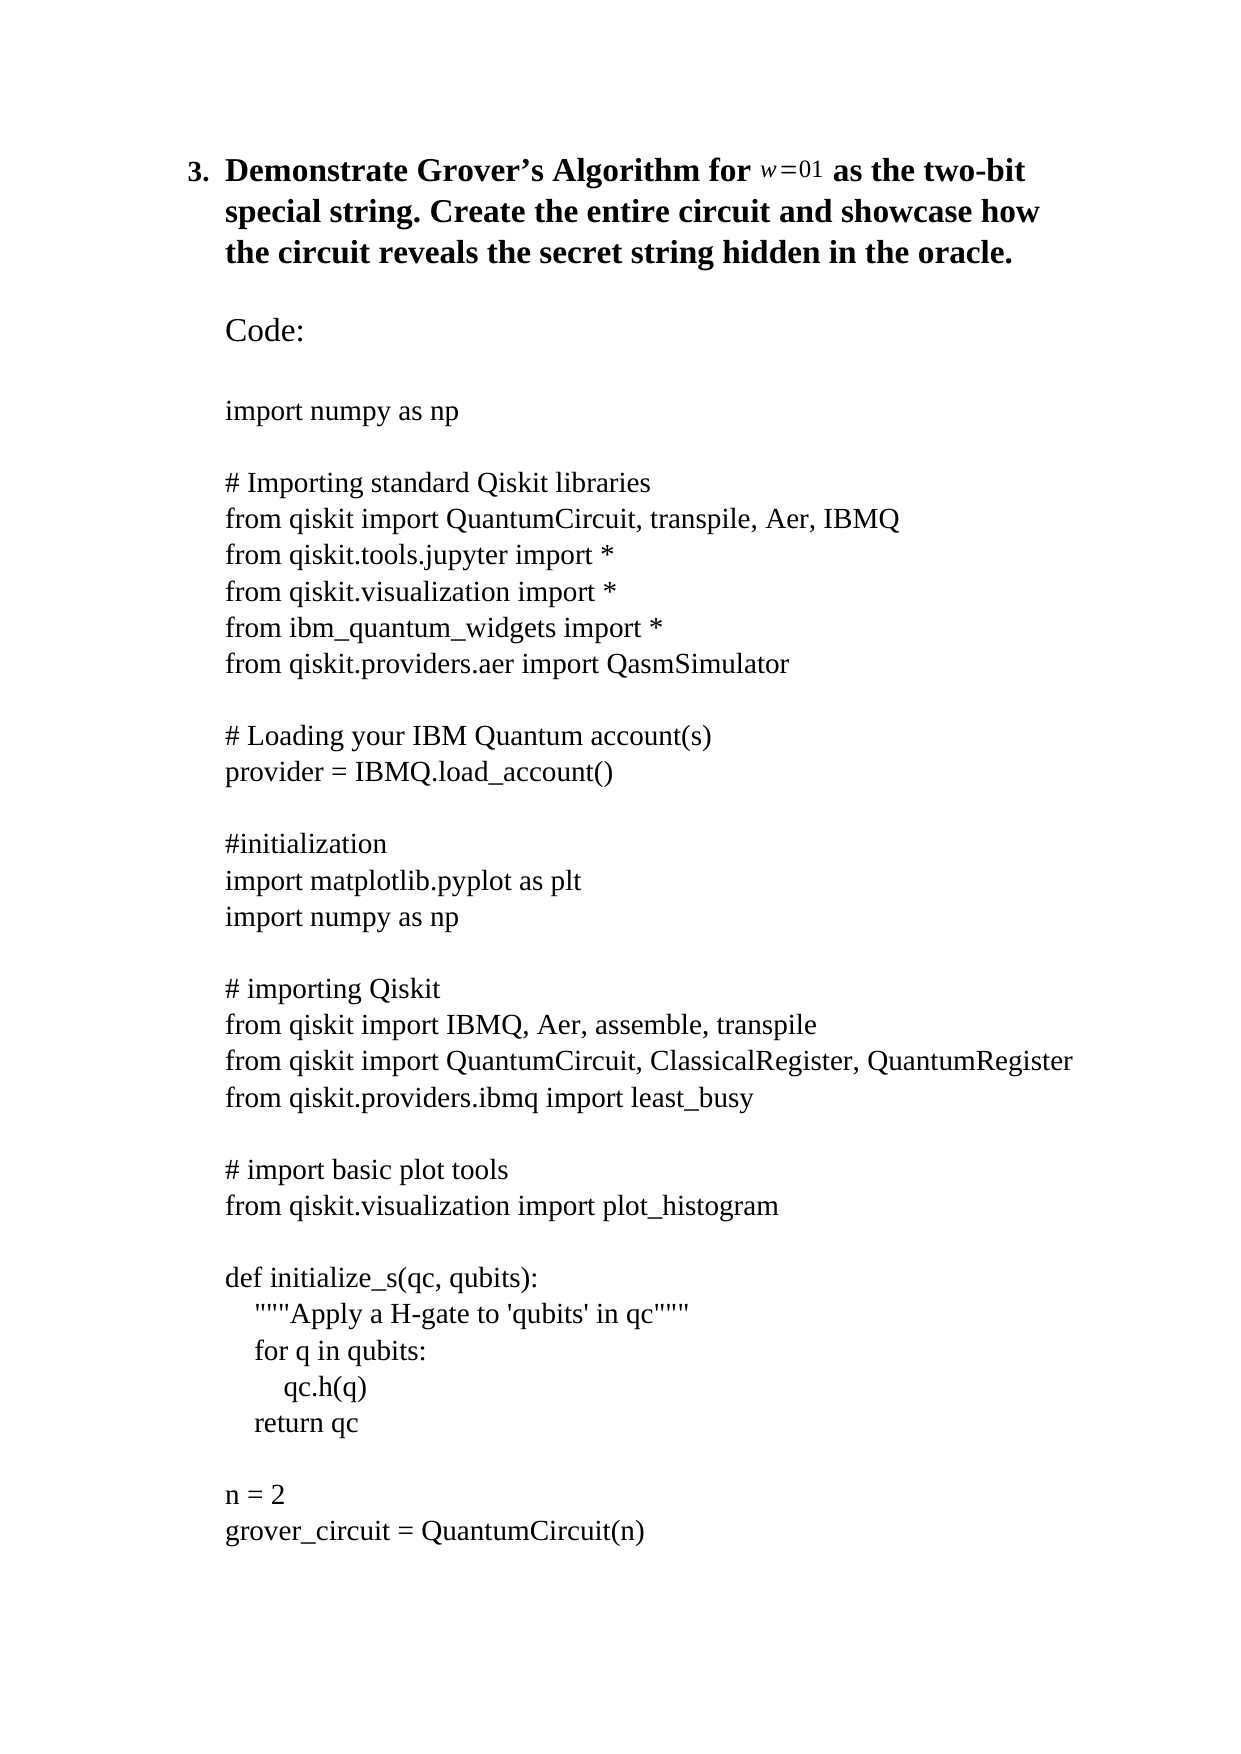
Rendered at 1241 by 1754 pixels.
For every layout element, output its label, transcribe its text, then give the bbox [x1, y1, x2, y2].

list qc.h(q) [225, 1369, 1090, 1402]
list return qc [225, 1405, 1090, 1438]
list from qiskit import QuantumCircuit, transpile, Aer, IBMQ [225, 501, 1090, 535]
list from qiskit.visualization import * [225, 574, 1090, 607]
list provider = IBMQ.load_account() [225, 754, 1090, 788]
list def initialize_s(qc, qubits): [225, 1260, 1090, 1294]
list from qiskit.visualization import plot_histogram [225, 1188, 1090, 1222]
list from qiskit.providers.aer import QasmSimulator [225, 646, 1090, 679]
list grover_circuit = QuantumCircuit(n) [225, 1513, 1090, 1547]
list n = 2 [225, 1477, 1090, 1511]
list Demonstrate Grover’s Algorithm for as the two-bit special string. Create the entire circuit and showcase how the circuit reveals the secret string hidden in the oracle. [187, 150, 1090, 271]
list from qiskit import IBMQ, Aer, assemble, transpile [225, 1007, 1090, 1041]
list # Loading your IBM Quantum account(s) [225, 718, 1090, 752]
list #initialization [225, 827, 1090, 860]
list import matplotlib.pyplot as plt [225, 863, 1090, 896]
list import numpy as np [225, 899, 1090, 932]
list # Importing standard Qiskit libraries [225, 465, 1090, 499]
list # import basic plot tools [225, 1152, 1090, 1186]
list from qiskit import QuantumCircuit, ClassicalRegister, QuantumRegister [225, 1043, 1090, 1077]
list from qiskit.providers.ibmq import least_busy [225, 1080, 1090, 1113]
list for q in qubits: [225, 1333, 1090, 1366]
list """Apply a H-gate to 'qubits' in qc""" [225, 1297, 1090, 1330]
list from ibm_quantum_widgets import * [225, 610, 1090, 643]
list # importing Qiskit [225, 971, 1090, 1005]
list Code: [225, 310, 1090, 348]
list import numpy as np [225, 393, 1090, 426]
list from qiskit.tools.jupyter import * [225, 537, 1090, 571]
